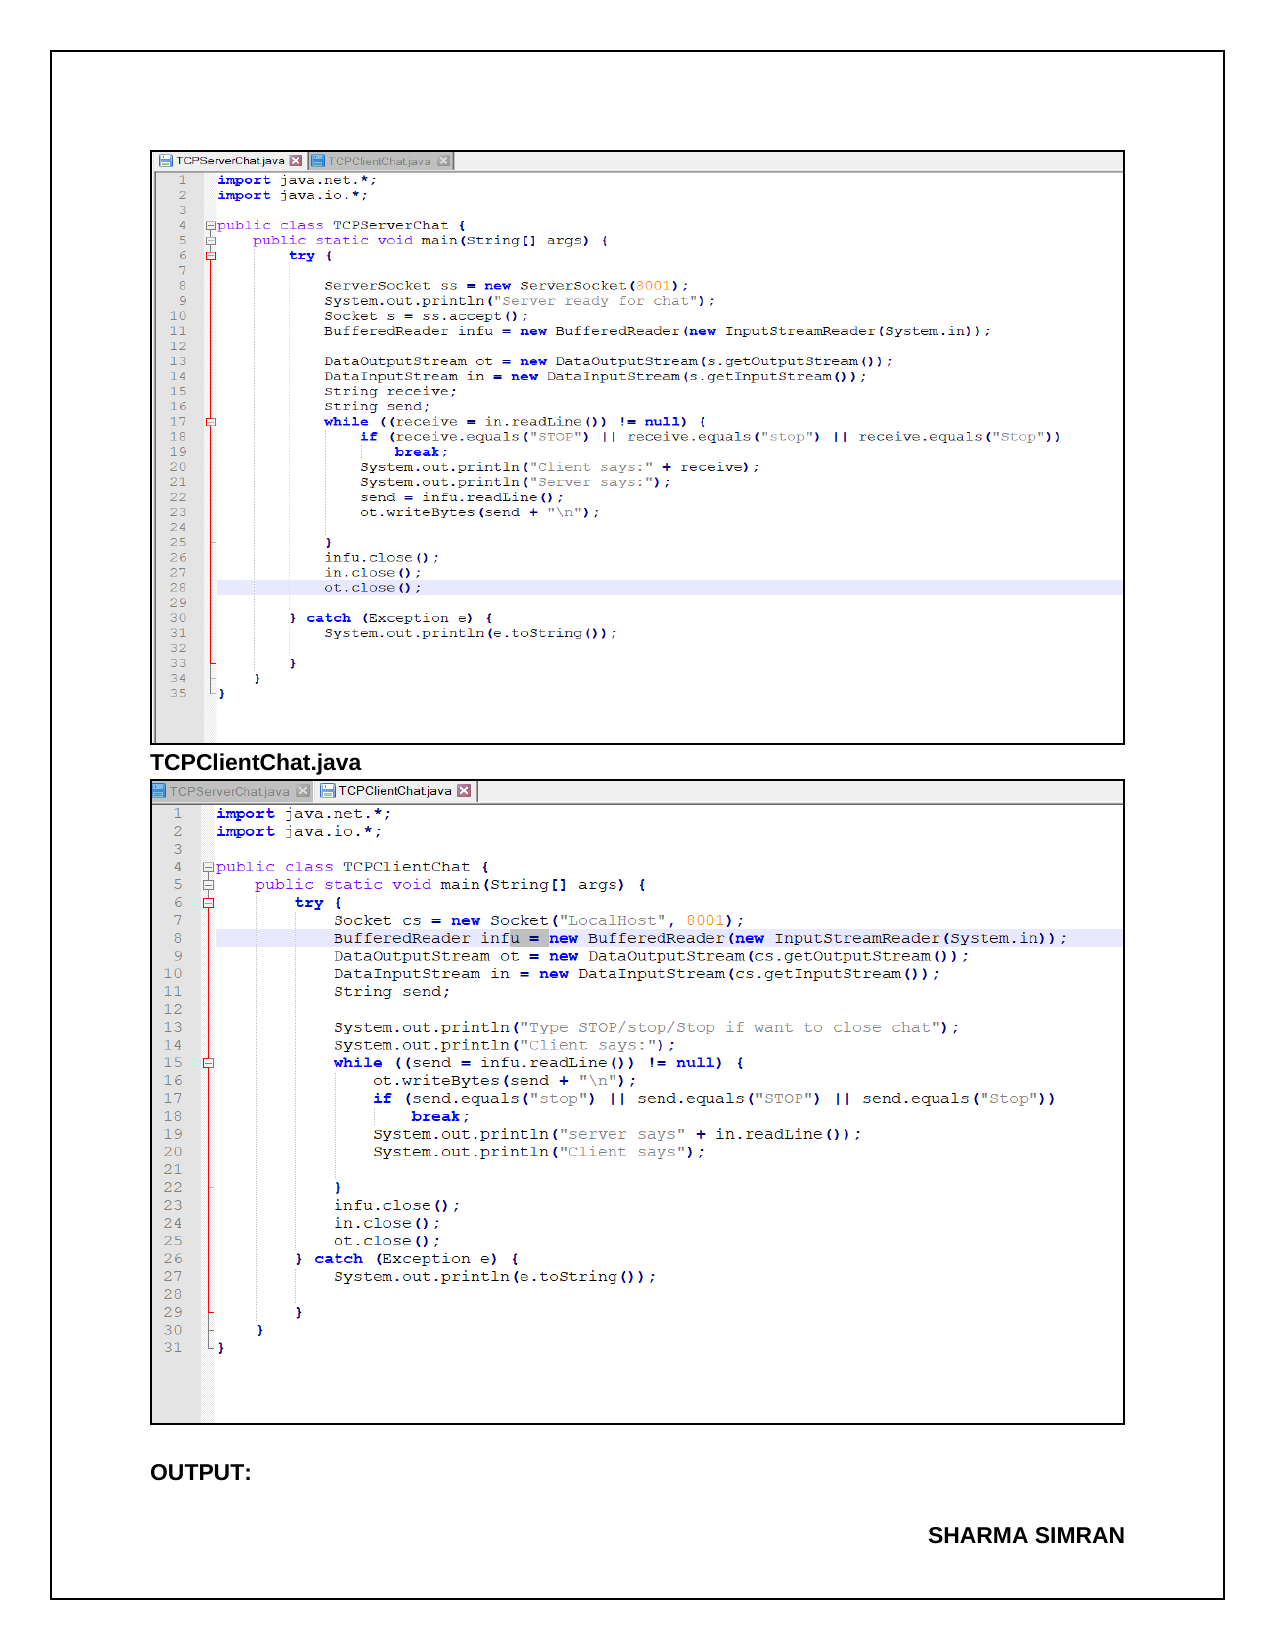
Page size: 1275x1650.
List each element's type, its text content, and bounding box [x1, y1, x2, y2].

text TCPClientChat.java [150, 745, 1125, 775]
picture [152, 781, 1123, 1423]
text OUTPUT: [150, 1459, 1125, 1486]
picture [152, 152, 1123, 743]
